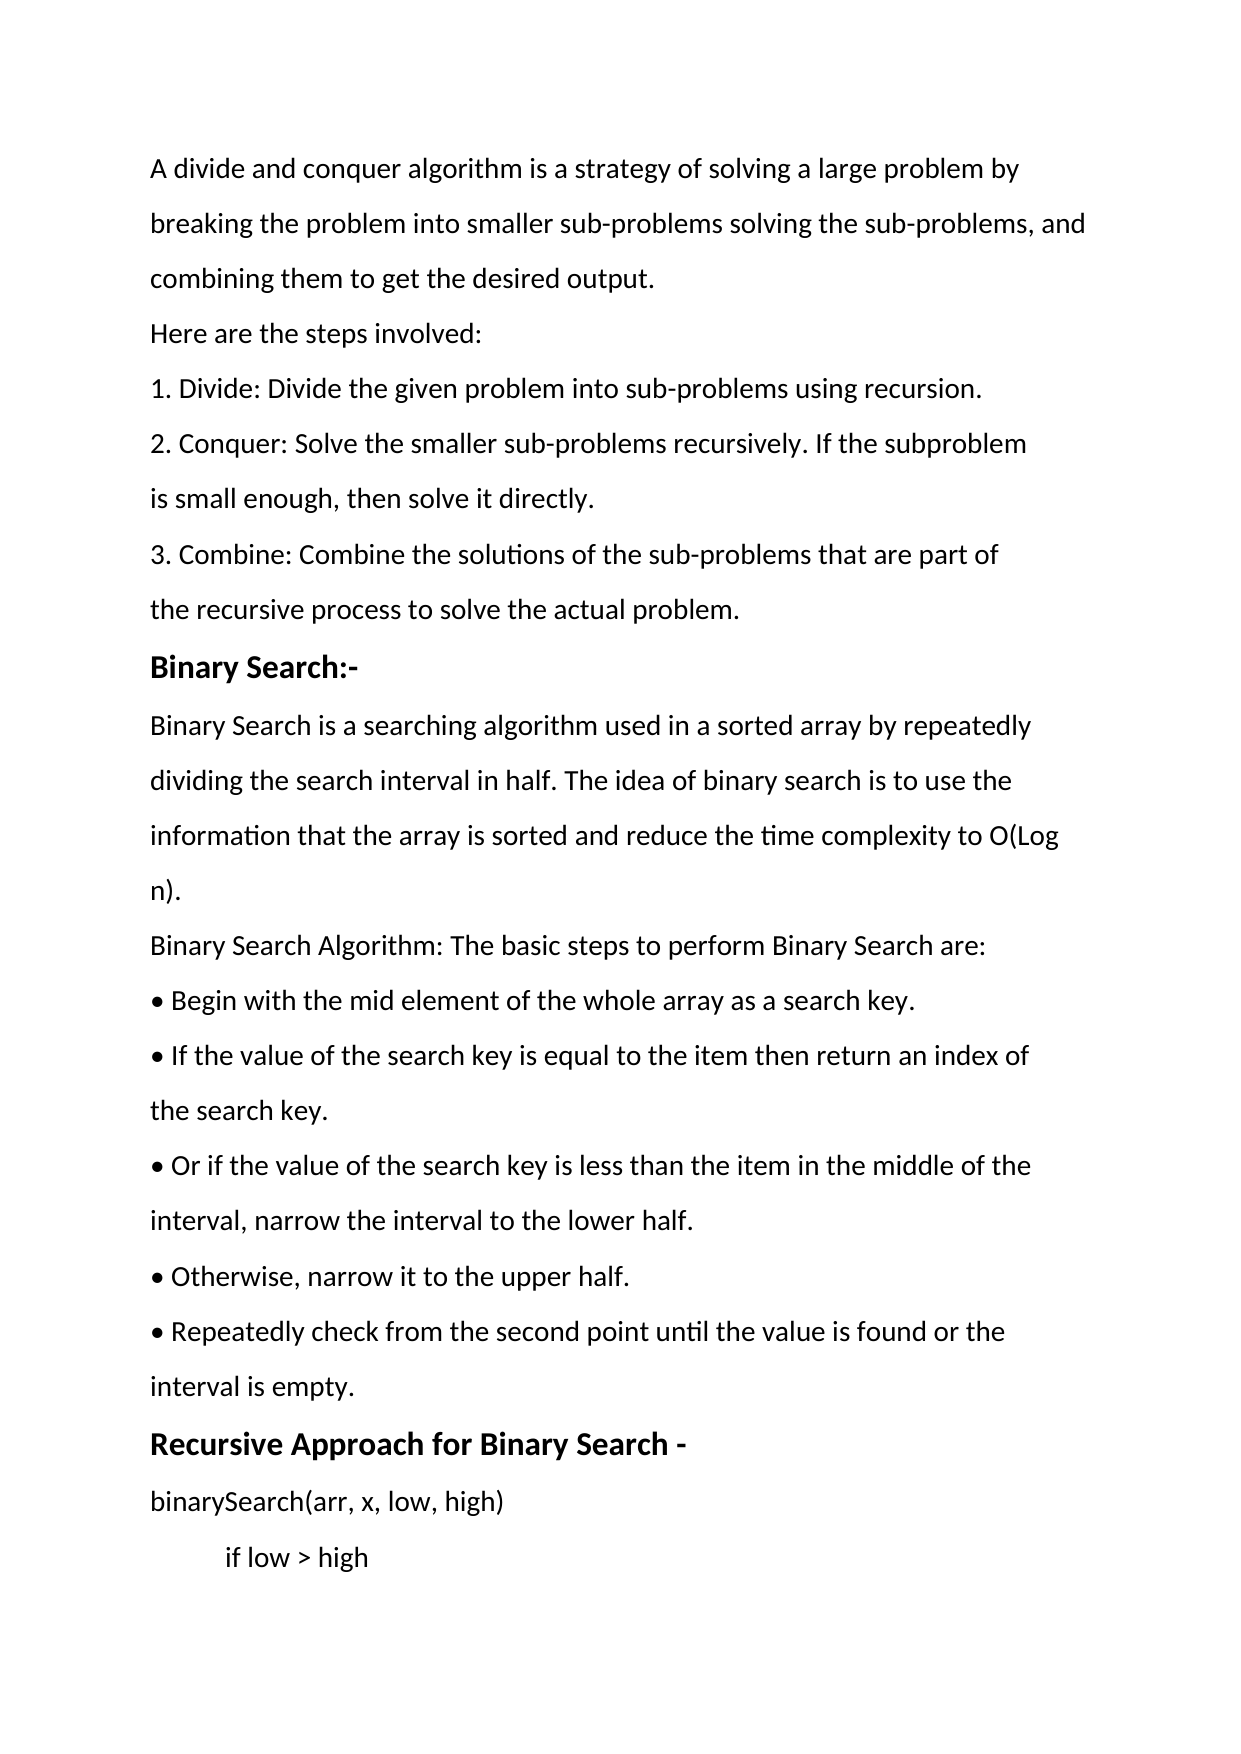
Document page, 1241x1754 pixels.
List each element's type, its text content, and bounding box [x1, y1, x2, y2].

text combining them to get the desired output. [150, 260, 1090, 296]
text information that the array is sorted and reduce the time complexity to O(Log [150, 817, 1090, 852]
text A divide and conquer algorithm is a strategy of solving a large problem by [150, 150, 1090, 186]
text Recursive Approach for Binary Search - [150, 1423, 1090, 1464]
text Binary Search Algorithm: The basic steps to perform Binary Search are: [150, 927, 1090, 963]
text 2. Conquer: Solve the smaller sub-problems recursively. If the subproblem [150, 426, 1090, 461]
text the recursive process to solve the actual problem. [150, 591, 1090, 626]
text • Or if the value of the search key is less than the item in the middle of the [150, 1147, 1090, 1183]
text is small enough, then solve it directly. [150, 481, 1090, 516]
text 1. Divide: Divide the given problem into sub-problems using recursion. [150, 370, 1090, 406]
text binarySearch(arr, x, low, high) [150, 1483, 1090, 1519]
text the search key. [150, 1092, 1090, 1128]
text • If the value of the search key is equal to the item then return an index of [150, 1037, 1090, 1073]
text interval, narrow the interval to the lower half. [150, 1202, 1090, 1238]
text Here are the steps involved: [150, 315, 1090, 351]
text interval is empty. [150, 1368, 1090, 1403]
text breaking the problem into smaller sub-problems solving the sub-problems, and [150, 205, 1090, 241]
text • Otherwise, narrow it to the upper half. [150, 1258, 1090, 1293]
text n). [150, 872, 1090, 907]
text if low > high [150, 1539, 1090, 1574]
text dividing the search interval in half. The idea of binary search is to use the [150, 762, 1090, 797]
text • Begin with the mid element of the whole array as a search key. [150, 982, 1090, 1018]
text Binary Search:- [150, 646, 1090, 687]
text 3. Combine: Combine the solutions of the sub-problems that are part of [150, 536, 1090, 571]
text • Repeatedly check from the second point until the value is found or the [150, 1313, 1090, 1348]
text Binary Search is a searching algorithm used in a sorted array by repeatedly [150, 707, 1090, 742]
